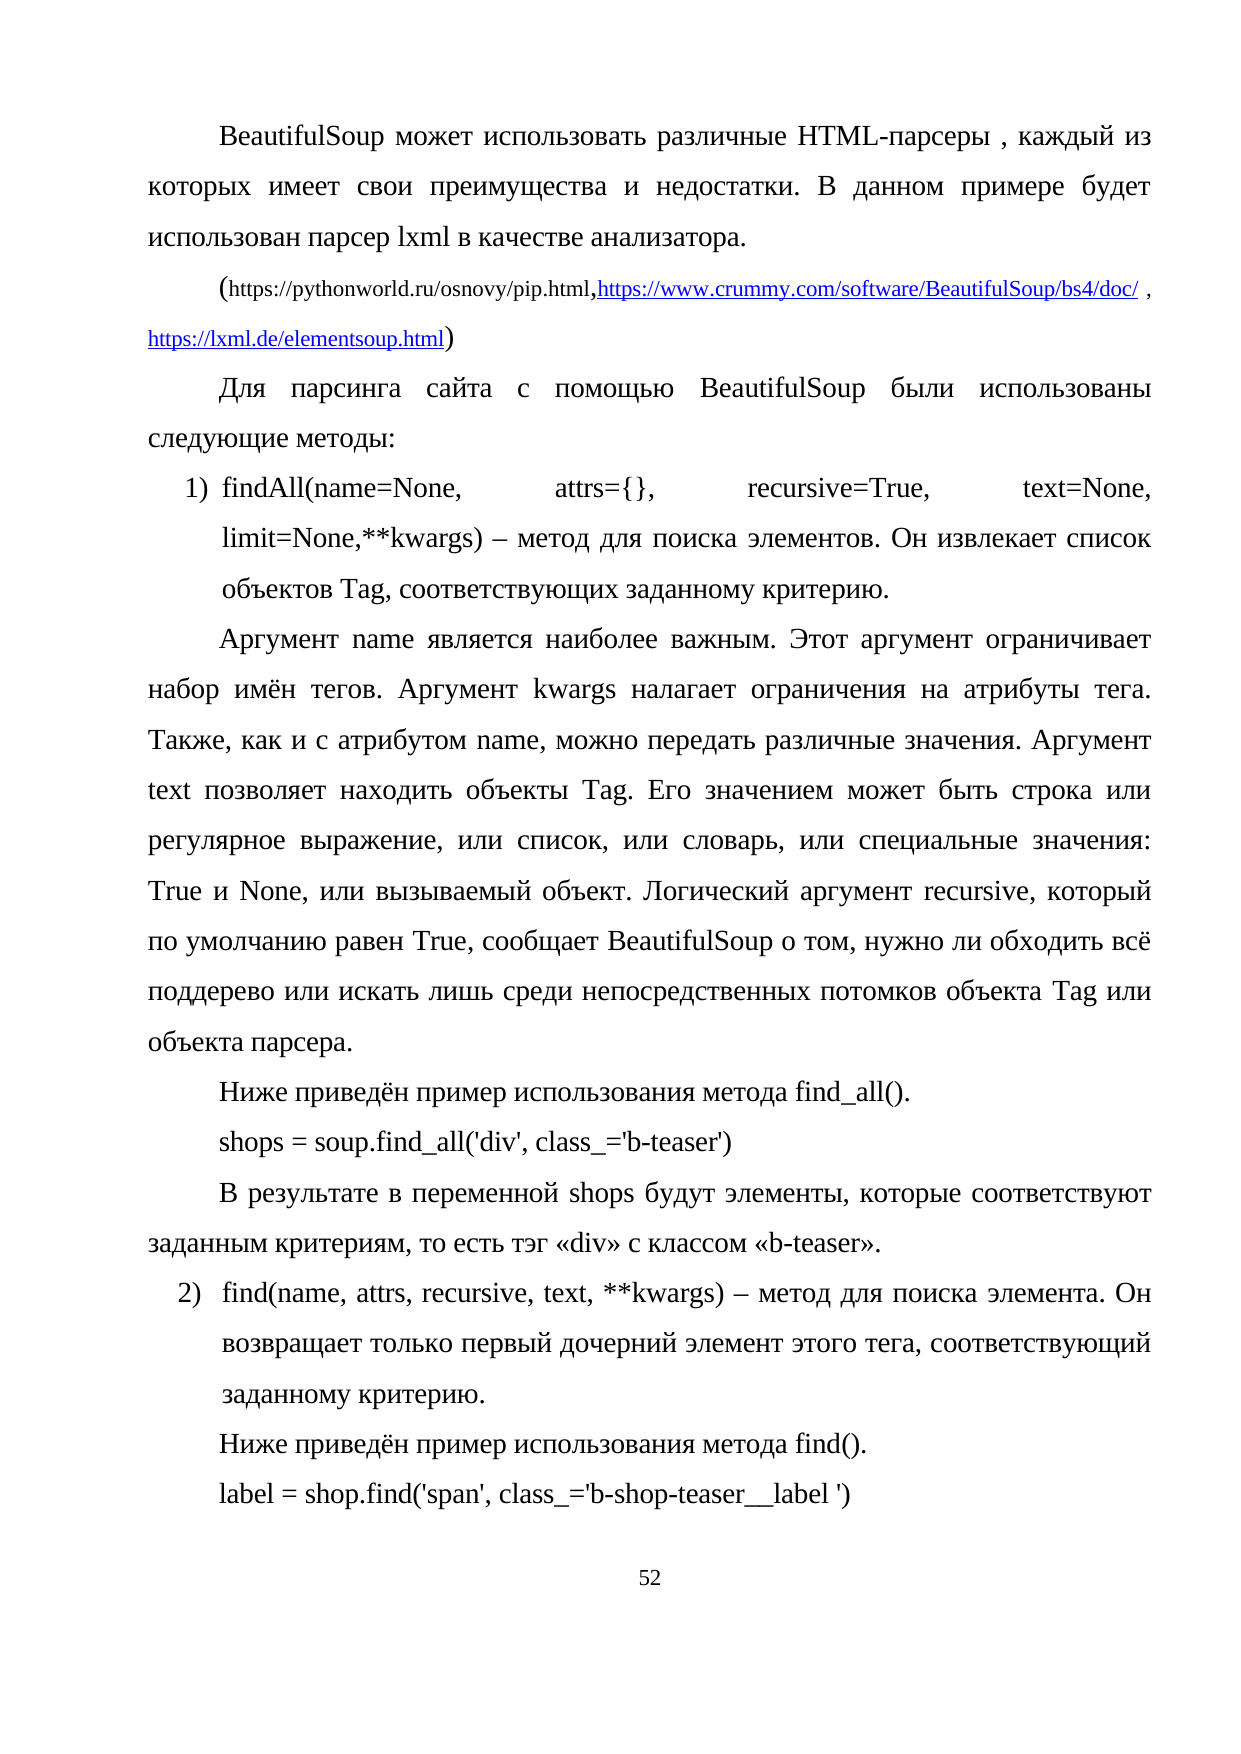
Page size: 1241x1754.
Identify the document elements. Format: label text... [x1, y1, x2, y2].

text (https://pythonworld.ru/osnovy/pip.html,https://www.crummy.com/software/BeautifulSoup/bs4/doc/ , https://lxml.de/elementsoup.html) [148, 269, 1152, 353]
text В результате в переменной shops будут элементы, которые соответствуют заданным критериям, то есть тэг «div» с классом «b-teaser». [148, 1175, 1152, 1258]
text Ниже приведён пример использования метода find_all(). [148, 1074, 1152, 1108]
text shops = soup.find_all('div', class_='b-teaser') [148, 1124, 1152, 1158]
text label = shop.find('span', class_='b-shop-teaser__label ') [148, 1477, 1152, 1510]
list find(name, attrs, recursive, text, **kwargs) – метод для поиска элемента. Он возвращает только первый дочерний элемент этого тега, соответствующий заданному критерию. [177, 1275, 1152, 1409]
text Для парсинга сайта с помощью BeautifulSoup были использованы следующие методы: [148, 370, 1152, 453]
text Аргумент name является наиболее важным. Этот аргумент ограничивает набор имён тегов. Аргумент kwargs налагает ограничения на атрибуты тега. Также, как и с атрибутом name, можно передать различные значения. Аргумент text позволяет находить объекты Tag. Его значением может быть строка или регулярное выражение, или список, или словарь, или специальные значения: True и None, или вызываемый объект. Логический аргумент recursive, который по умолчанию равен True, сообщает BeautifulSoup о том, нужно ли обходить всё поддерево или искать лишь среди непосредственных потомков объекта Tag или объекта парсера. [148, 621, 1152, 1057]
text BeautifulSoup может использовать различные HTML-парсеры , каждый из которых имеет свои преимущества и недостатки. В данном примере будет использован парсер lxml в качестве анализатора. [148, 118, 1152, 252]
text Ниже приведён пример использования метода find(). [148, 1426, 1152, 1460]
list findAll(name=None, attrs={}, recursive=True, text=None, limit=None,**kwargs) – метод для поиска элементов. Он извлекает список объектов Tag, соответствующих заданному критерию. [184, 470, 1152, 604]
